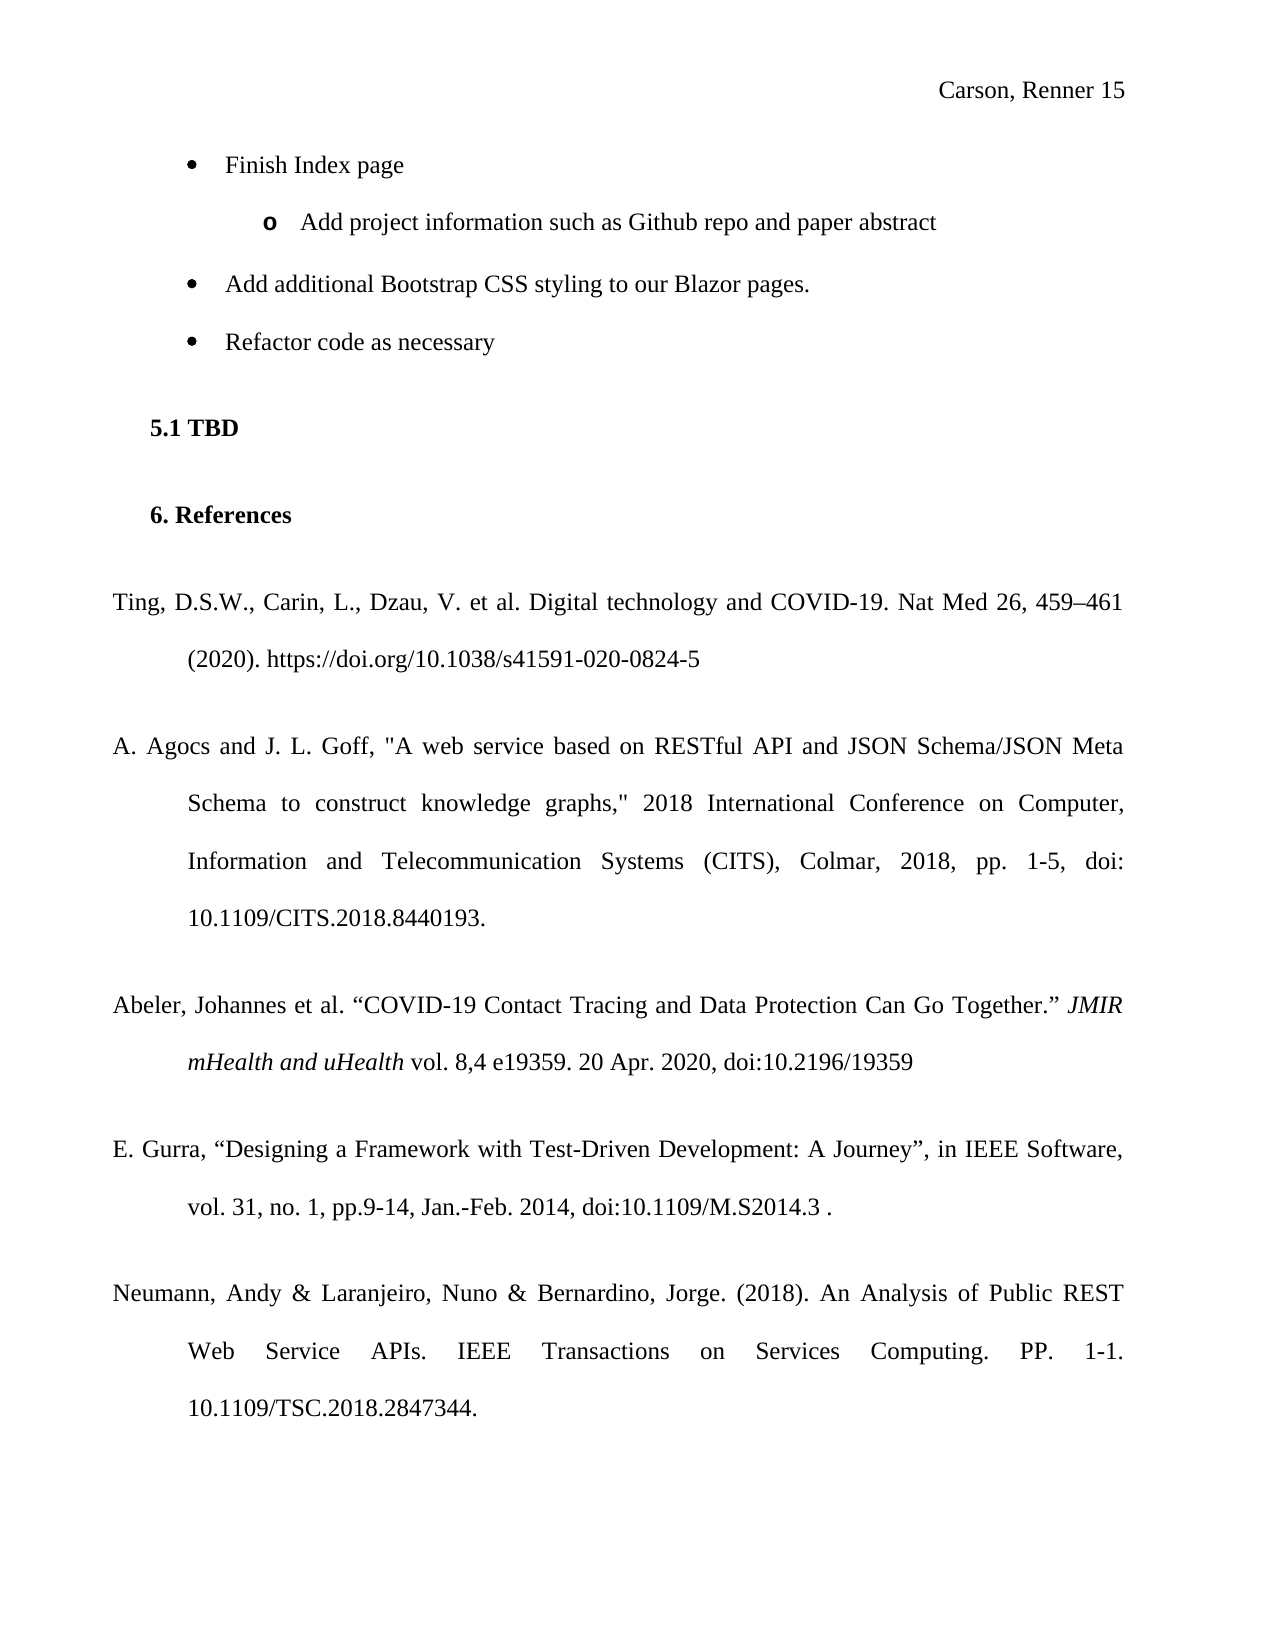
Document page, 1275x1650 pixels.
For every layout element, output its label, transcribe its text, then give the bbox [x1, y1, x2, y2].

list Finish Index page [187, 150, 1125, 179]
text A. Agocs and J. L. Goff, "A web service based on RESTful API and JSON Schema/JSON Meta Schema to construct knowledge graphs," 2018 International Conference on Computer, Information and Telecommunication Systems (CITS), Colmar, 2018, pp. 1-5, doi: 10.1109/CITS.2018.8440193. [112, 731, 1125, 932]
list Add project information such as Github repo and paper abstract [262, 207, 1125, 238]
text Abeler, Johannes et al. “COVID-19 Contact Tracing and Data Protection Can Go Together.” JMIR mHealth and uHealth vol. 8,4 e19359. 20 Apr. 2020, doi:10.2196/19359 [112, 990, 1125, 1076]
list Refactor code as necessary [187, 327, 1125, 355]
text Neumann, Andy & Laranjeiro, Nuno & Bernardino, Jorge. (2018). An Analysis of Public REST Web Service APIs. IEEE Transactions on Services Computing. PP. 1-1. 10.1109/TSC.2018.2847344. [112, 1278, 1125, 1422]
list Add additional Bootstrap CSS styling to our Blazor pages. [187, 269, 1125, 298]
text E. Gurra, “Designing a Framework with Test-Driven Development: A Journey”, in IEEE Software, vol. 31, no. 1, pp.9-14, Jan.-Feb. 2014, doi:10.1109/M.S2014.3 . [112, 1134, 1125, 1220]
text 6. References [150, 500, 1125, 529]
text 5.1 TBD [150, 413, 1125, 442]
text Ting, D.S.W., Carin, L., Dzau, V. et al. Digital technology and COVID-19. Nat Med 26, 459–461 (2020). https://doi.org/10.1038/s41591-020-0824-5 [112, 587, 1125, 673]
